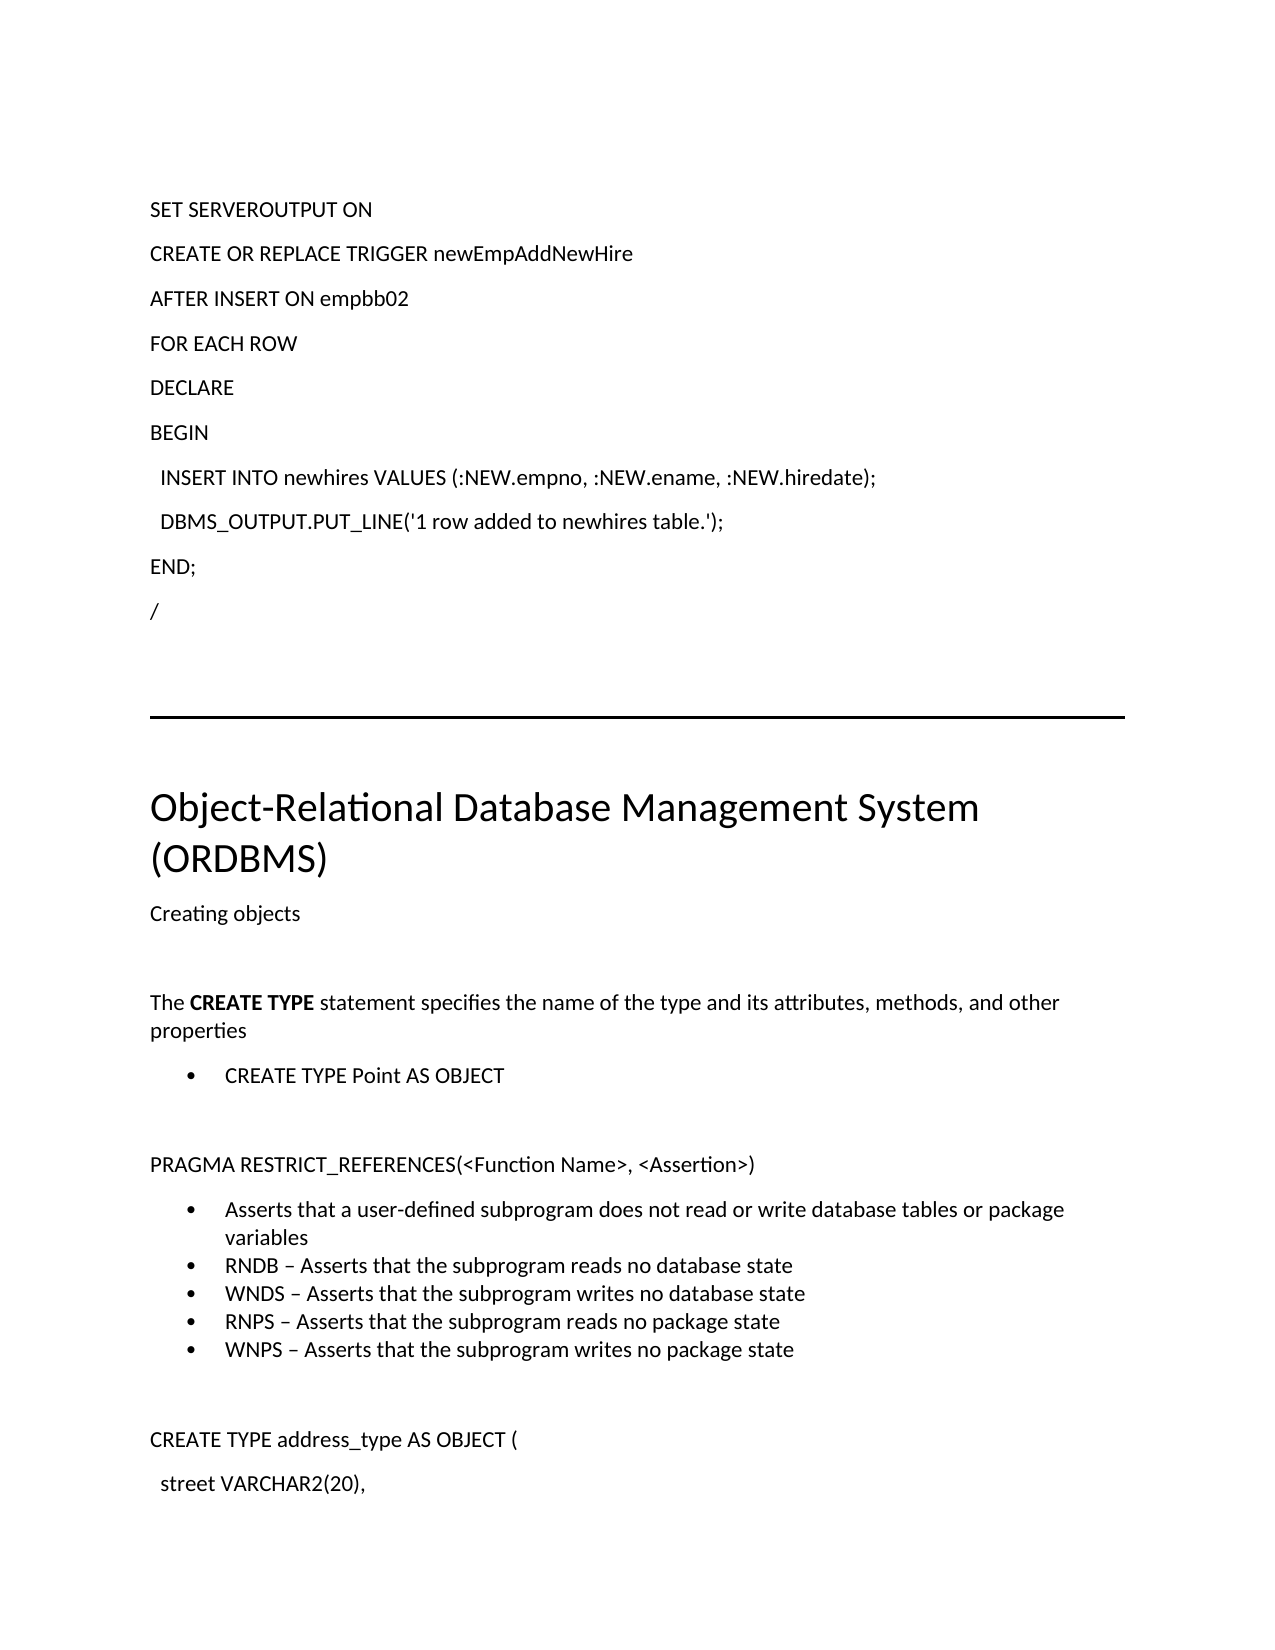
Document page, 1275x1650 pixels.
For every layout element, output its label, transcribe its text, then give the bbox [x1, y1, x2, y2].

text Creating objects [150, 899, 1125, 927]
text street VARCHAR2(20), [150, 1469, 1125, 1497]
text INSERT INTO newhires VALUES (:NEW.empno, :NEW.ename, :NEW.hiredate); [150, 463, 1125, 491]
list RNDB – Asserts that the subprogram reads no database state [187, 1251, 1125, 1279]
text BEGIN [150, 418, 1125, 446]
list WNDS – Asserts that the subprogram writes no database state [187, 1279, 1125, 1307]
list CREATE TYPE Point AS OBJECT [187, 1061, 1125, 1089]
text CREATE TYPE address_type AS OBJECT ( [150, 1425, 1125, 1453]
list WNPS – Asserts that the subprogram writes no package state [187, 1335, 1125, 1363]
text DECLARE [150, 373, 1125, 401]
text DBMS_OUTPUT.PUT_LINE('1 row added to newhires table.'); [150, 507, 1125, 536]
text END; [150, 552, 1125, 580]
text FOR EACH ROW [150, 329, 1125, 357]
text Object-Relational Database Management System (ORDBMS) [150, 781, 1125, 882]
text SET SERVEROUTPUT ON [150, 195, 1125, 223]
text PRAGMA RESTRICT_REFERENCES(<Function Name>, <Assertion>) [150, 1151, 1125, 1179]
text AFTER INSERT ON empbb02 [150, 284, 1125, 312]
list Asserts that a user-defined subprogram does not read or write database tables or package variables [187, 1195, 1125, 1251]
text CREATE OR REPLACE TRIGGER newEmpAddNewHire [150, 239, 1125, 267]
text The CREATE TYPE statement specifies the name of the type and its attributes, methods, and other properties [150, 988, 1125, 1044]
list RNPS – Asserts that the subprogram reads no package state [187, 1307, 1125, 1335]
text / [150, 597, 1125, 625]
